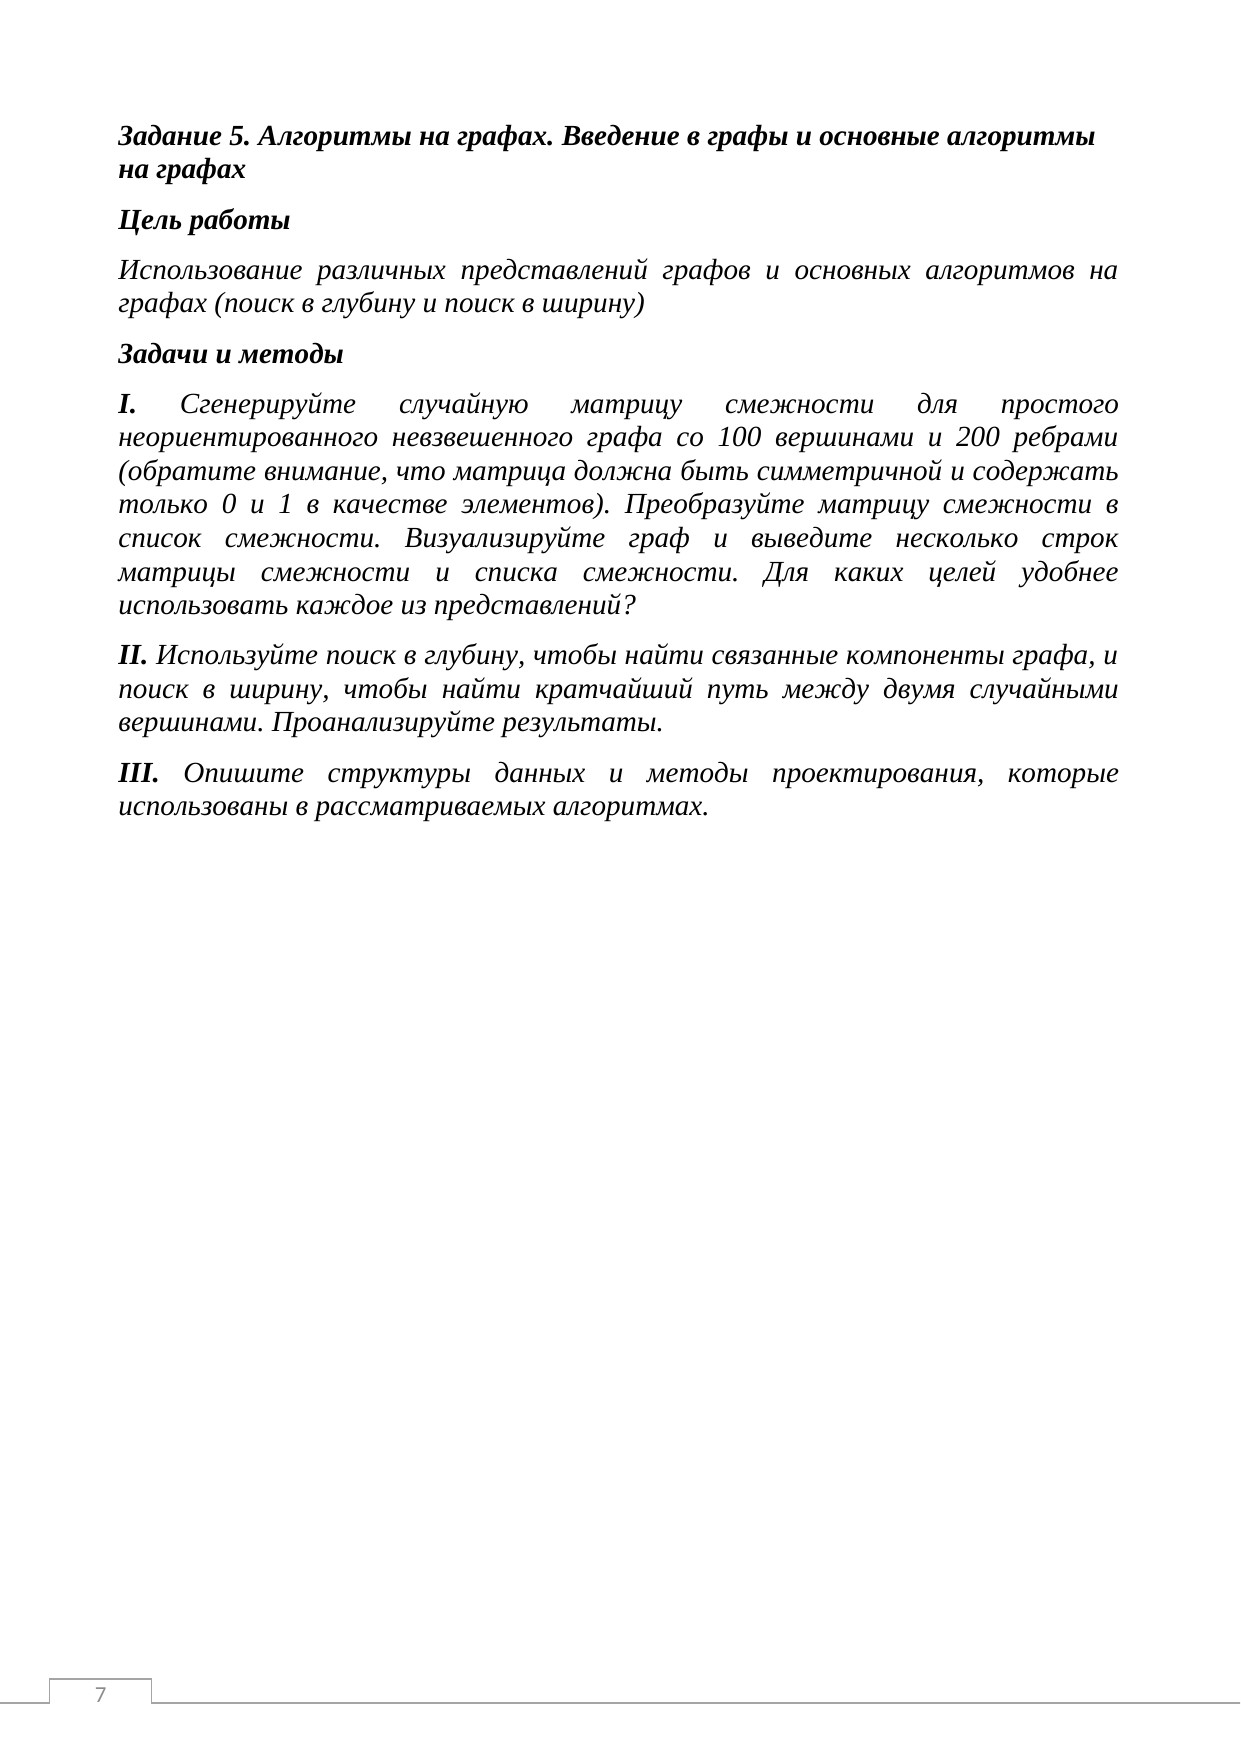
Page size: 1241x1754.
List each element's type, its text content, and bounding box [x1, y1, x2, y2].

text Задачи и методы [118, 336, 1122, 369]
text II. Используйте поиск в глубину, чтобы найти связанные компоненты графа, и поиск в ширину, чтобы найти кратчайший путь между двумя случайными вершинами. Проанализируйте результаты. [118, 637, 1122, 738]
text Использование различных представлений графов и основных алгоритмов на графах (поиск в глубину и поиск в ширину) [118, 252, 1122, 319]
text Цель работы [118, 202, 1122, 235]
text III. Опишите структуры данных и методы проектирования, которые использованы в рассматриваемых алгоритмах. [118, 755, 1122, 822]
text I. Сгенерируйте случайную матрицу смежности для простого неориентированного невзвешенного графа со 100 вершинами и 200 ребрами (обратите внимание, что матрица должна быть симметричной и содержать только 0 и 1 в качестве элементов). Преобразуйте матрицу смежности в список смежности. Визуализируйте граф и выведите несколько строк матрицы смежности и списка смежности. Для каких целей удобнее использовать каждое из представлений? [118, 386, 1122, 621]
text Задание 5. Алгоритмы на графах. Введение в графы и основные алгоритмы на графах [118, 118, 1122, 185]
